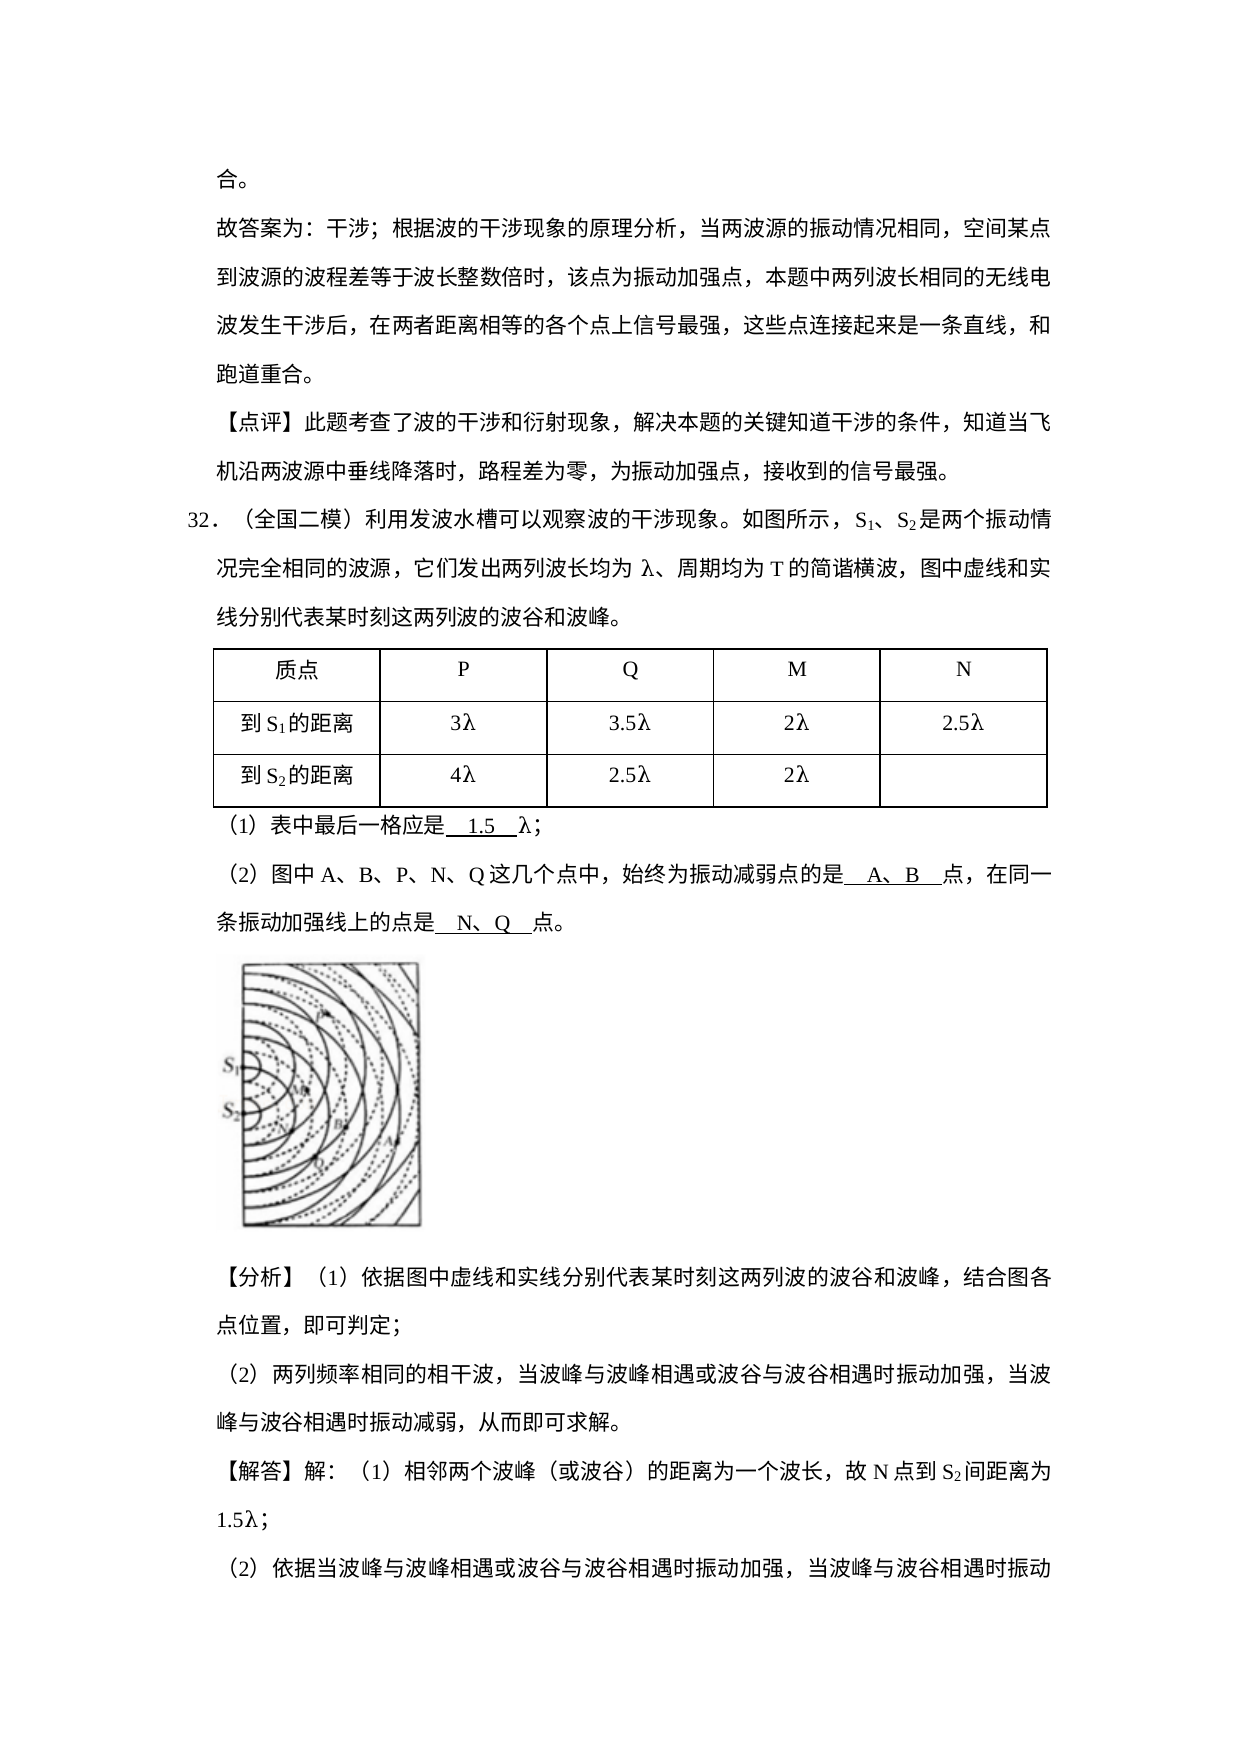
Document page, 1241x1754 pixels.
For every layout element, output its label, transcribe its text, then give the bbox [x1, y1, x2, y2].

table_header P [381, 650, 546, 701]
table_cell 到S2的距离 [214, 755, 379, 806]
table_cell 到S1的距离 [214, 702, 379, 753]
table_header N [881, 650, 1046, 701]
text 【点评】此题考查了波的干涉和衍射现象，解决本题的关键知道干涉的条件，知道当飞机沿两波源中垂线降落时，路程差为零，为振动加强点，接收到的信号最强。 [216, 405, 1053, 486]
table_header Q [548, 650, 713, 701]
text （1）表中最后一格应是 1.5 λ； [216, 808, 1053, 840]
table_cell 2.5λ [881, 702, 1046, 753]
table_cell 2λ [714, 702, 879, 753]
table_header M [714, 650, 879, 701]
picture [216, 953, 427, 1233]
table_cell 3.5λ [548, 702, 713, 753]
text 【解答】解：（1）相邻两个波峰（或波谷）的距离为一个波长，故N点到S2间距离为1.5λ； [216, 1453, 1053, 1534]
table_cell [881, 755, 1046, 806]
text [216, 1550, 1053, 1583]
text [216, 162, 1053, 194]
table_cell 2.5λ [548, 755, 713, 806]
text 32．（全国二模）利用发波水槽可以观察波的干涉现象。如图所示，S1、S2是两个振动情况完全相同的波源，它们发出两列波长均为λ、周期均为T的简谐横波，图中虚线和实线分别代表某时刻这两列波的波谷和波峰。 [187, 502, 1053, 632]
text 故答案为：干涉；根据波的干涉现象的原理分析，当两波源的振动情况相同，空间某点到波源的波程差等于波长整数倍时，该点为振动加强点，本题中两列波长相同的无线电波发生干涉后，在两者距离相等的各个点上信号最强，这些点连接起来是一条直线，和跑道重合。 [216, 210, 1053, 389]
text （2）两列频率相同的相干波，当波峰与波峰相遇或波谷与波谷相遇时振动加强，当波峰与波谷相遇时振动减弱，从而即可求解。 [216, 1356, 1053, 1437]
table_header 质点 [214, 650, 379, 701]
table_cell 3λ [381, 702, 546, 753]
table_cell 4λ [381, 755, 546, 806]
table_cell 2λ [714, 755, 879, 806]
text （2）图中A、B、P、N、Q这几个点中，始终为振动减弱点的是 A、B 点，在同一条振动加强线上的点是 N、Q 点。 [216, 856, 1053, 937]
text 【分析】（1）依据图中虚线和实线分别代表某时刻这两列波的波谷和波峰，结合图各点位置，即可判定； [216, 1259, 1053, 1340]
